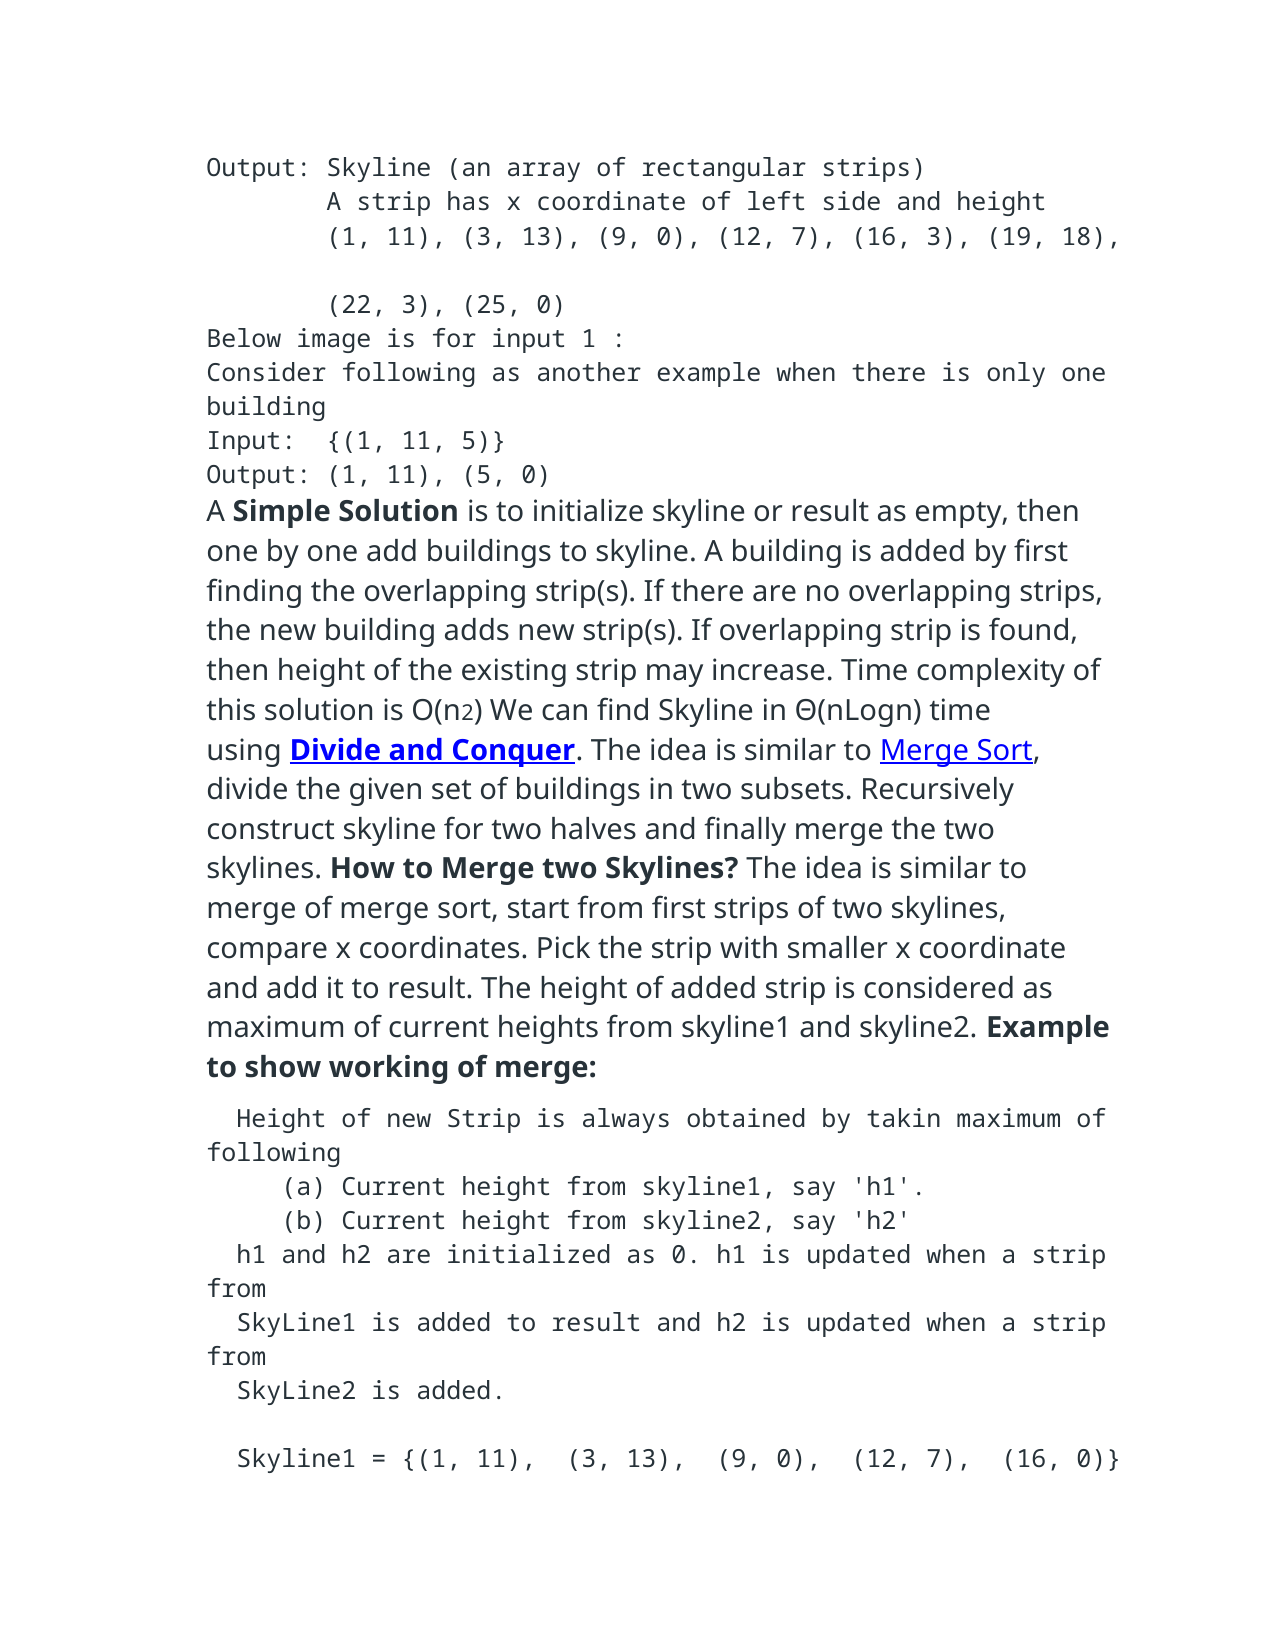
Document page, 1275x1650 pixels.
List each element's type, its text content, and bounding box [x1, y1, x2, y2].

text A Simple Solution is to initialize skyline or result as empty, then one by one add buildings to skyline. A building is added by first finding the overlapping strip(s). If there are no overlapping strips, the new building adds new strip(s). If overlapping strip is found, then height of the existing strip may increase. Time complexity of this solution is O(n2) We can find Skyline in Θ(nLogn) time using Divide and Conquer. The idea is similar to Merge Sort, divide the given set of buildings in two subsets. Recursively construct skyline for two halves and finally merge the two skylines. How to Merge two Skylines? The idea is similar to merge of merge sort, start from first strips of two skylines, compare x coordinates. Pick the strip with smaller x coordinate and add it to result. The height of added strip is considered as maximum of current heights from skyline1 and skyline2. Example to show working of merge: [206, 491, 1125, 1086]
text Consider following as another example when there is only one building Input: {(1, 11, 5)} Output: (1, 11), (5, 0) [206, 354, 1125, 491]
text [206, 150, 1125, 354]
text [206, 1101, 1125, 1475]
